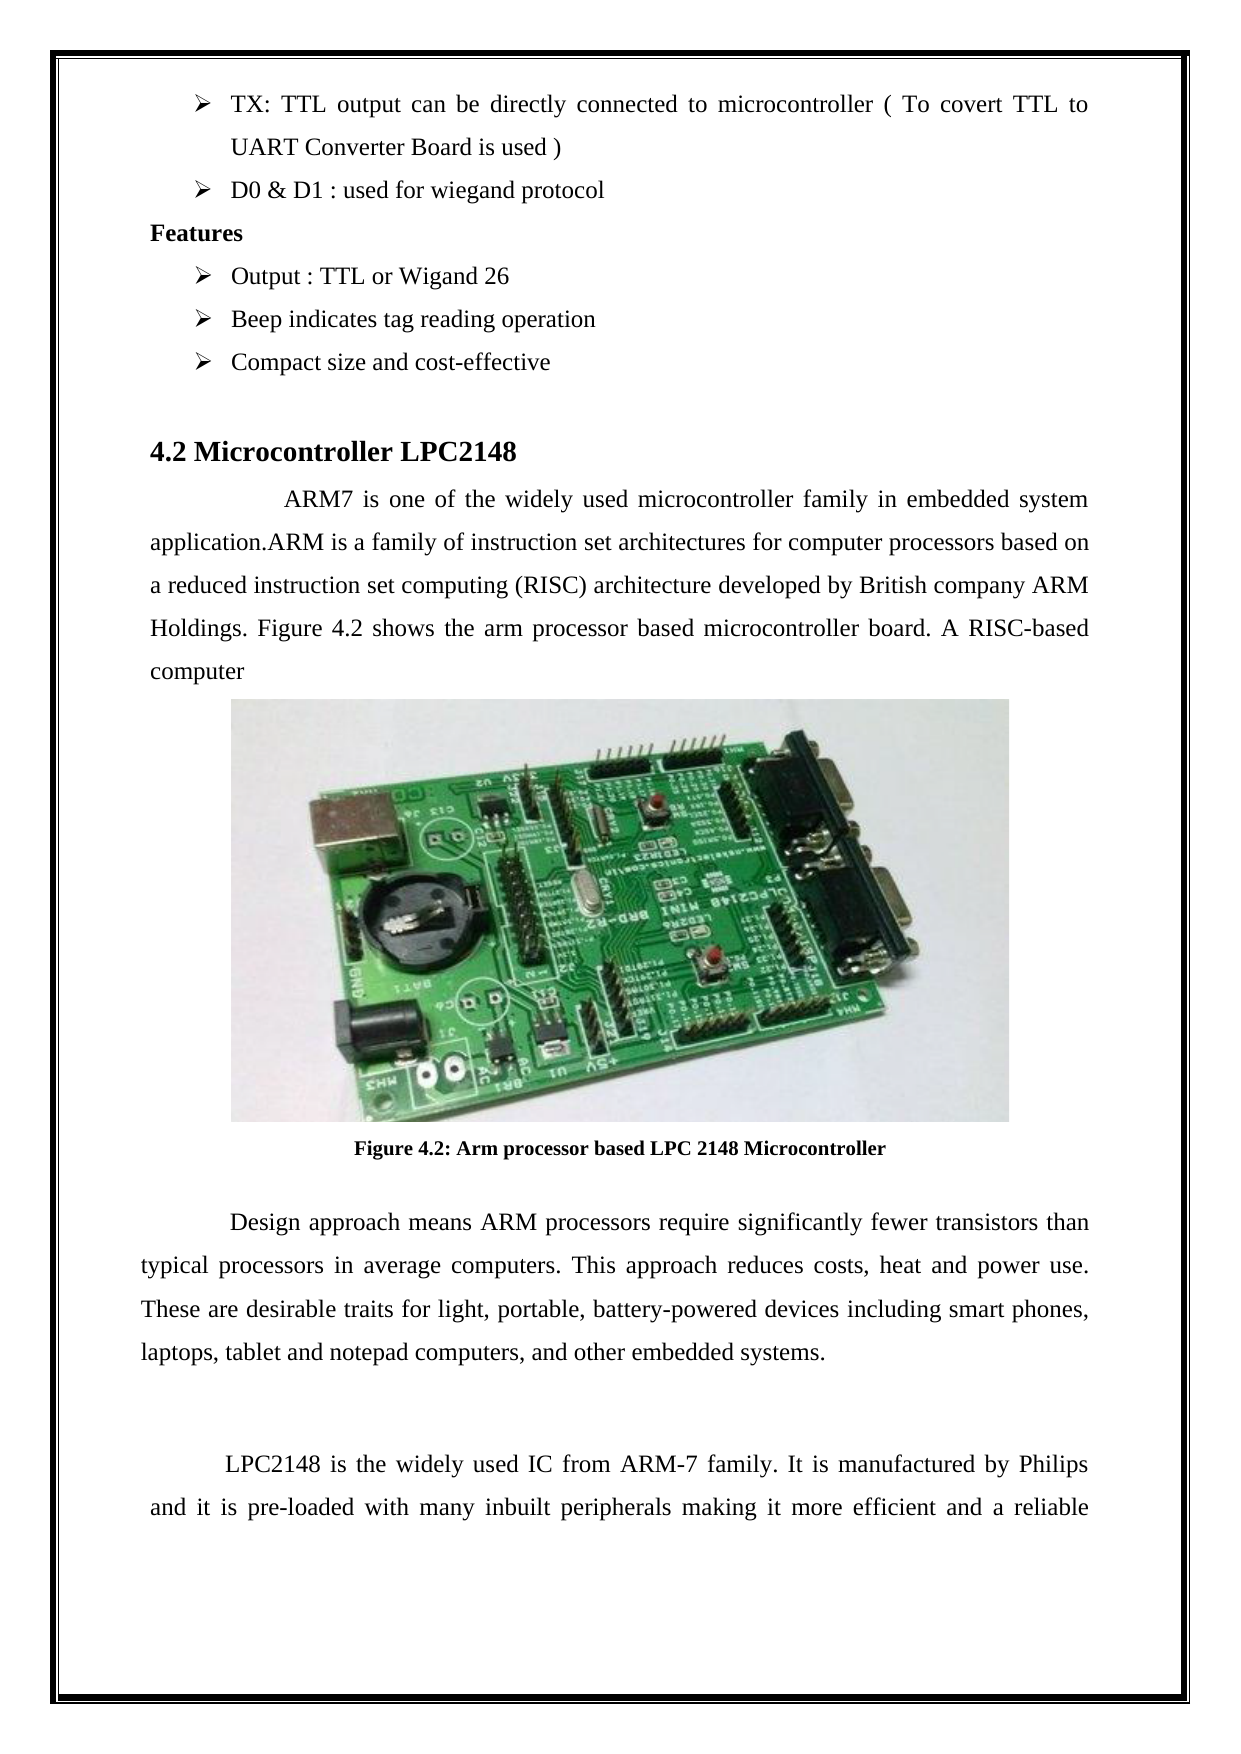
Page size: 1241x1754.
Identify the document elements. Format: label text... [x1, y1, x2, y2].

list Compact size and cost-effective [193, 347, 1090, 376]
list TX: TTL output can be directly connected to microcontroller ( To covert TTL to UART Converter Board is used ) [193, 89, 1090, 161]
list Figure 4.2: Arm processor based LPC 2148 Microcontroller [150, 1135, 1090, 1159]
list Design approach means ARM processors require significantly fewer transistors than typical processors in average computers. This approach reduces costs, heat and power use. These are desirable traits for light, portable, battery-powered devices including smart phones, laptops, tablet and notepad computers, and other embedded systems. [141, 1207, 1090, 1366]
text 4.2 Microcontroller LPC2148 [150, 434, 1090, 467]
text Features [150, 218, 1090, 247]
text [150, 1449, 1090, 1521]
list Output : TTL or Wigand 26 [193, 261, 1090, 290]
list Beep indicates tag reading operation [193, 304, 1090, 333]
list ARM7 is one of the widely used microcontroller family in embedded system application.ARM is a family of instruction set architectures for computer processors based on a reduced instruction set computing (RISC) architecture developed by British company ARM Holdings. Figure 4.2 shows the arm processor based microcontroller board. A RISC-based computer [150, 484, 1090, 685]
list D0 & D1 : used for wiegand protocol [193, 175, 1090, 204]
